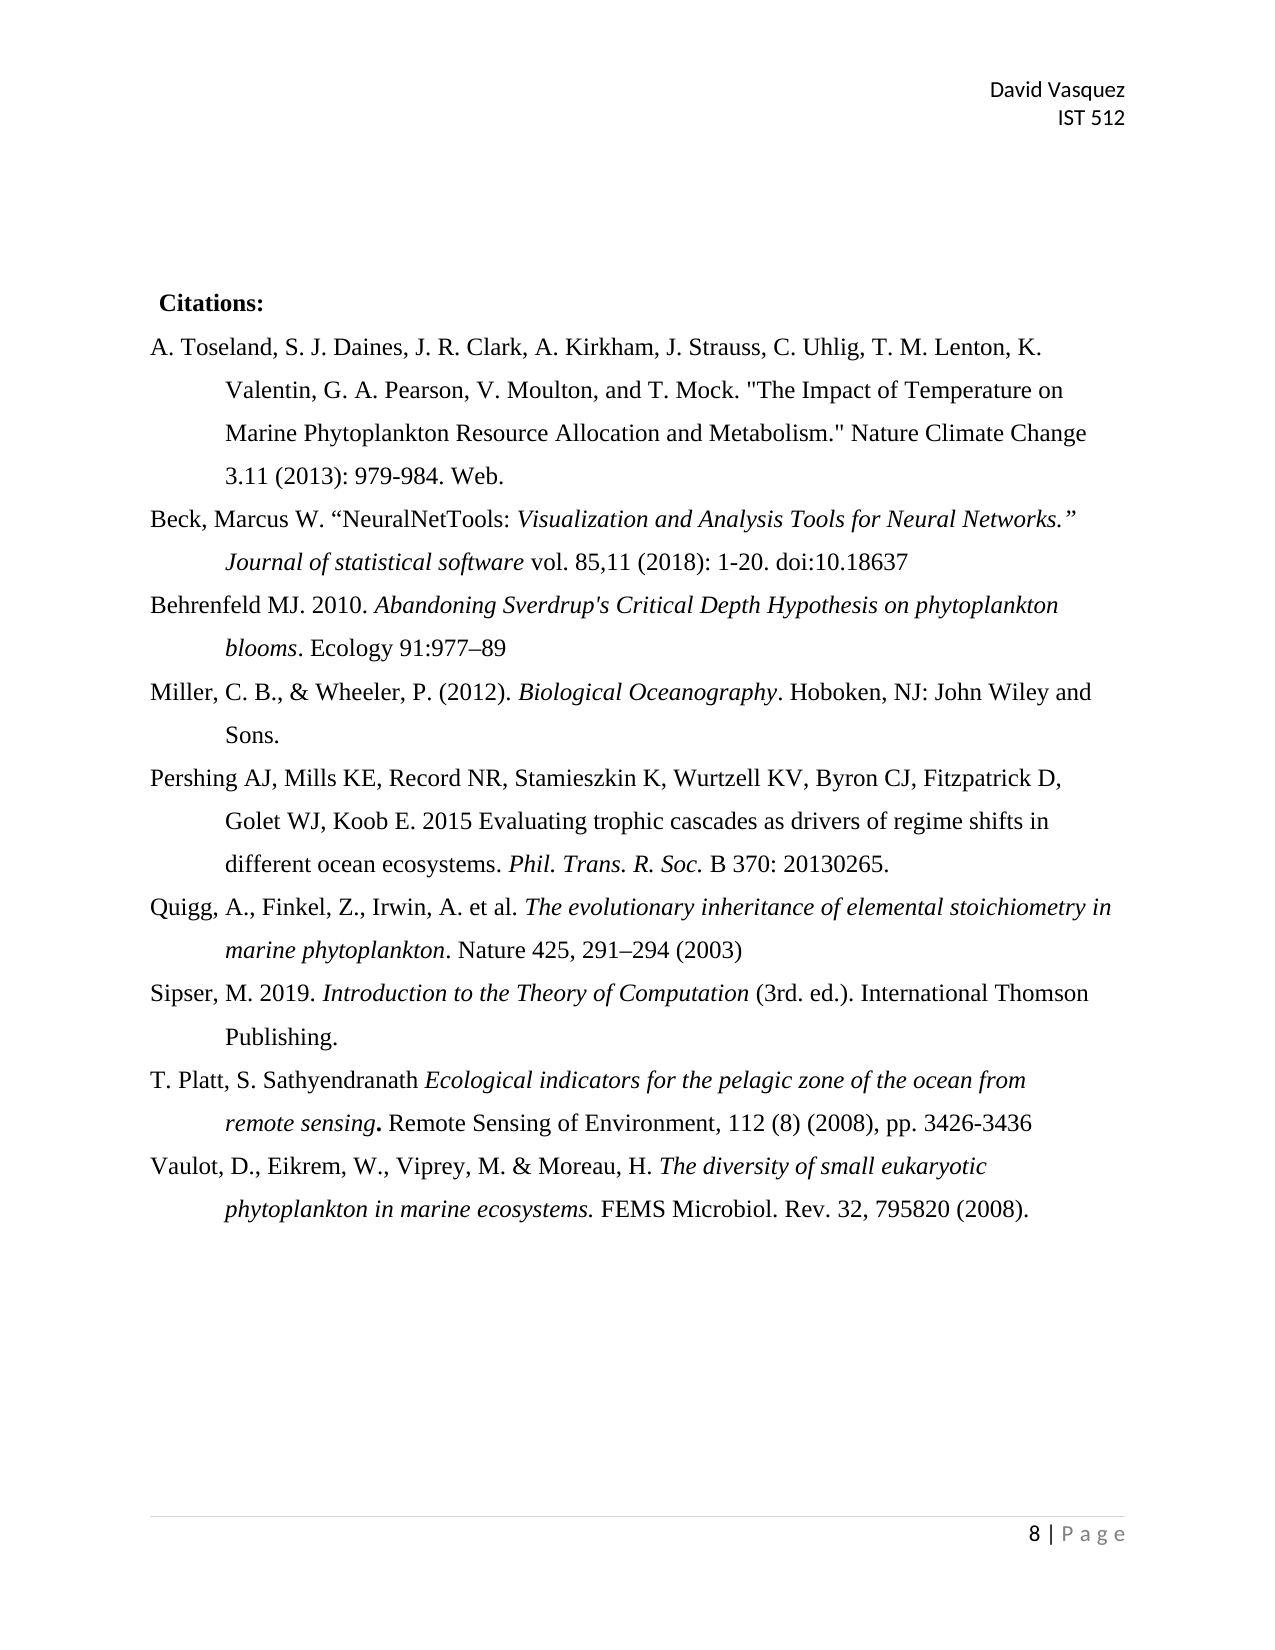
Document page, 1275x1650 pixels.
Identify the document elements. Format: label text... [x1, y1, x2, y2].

text remote sensing. Remote Sensing of Environment, 112 (8) (2008), pp. 3426-3436 [150, 1108, 1125, 1137]
text Vaulot, D., Eikrem, W., Viprey, M. & Moreau, H. The diversity of small eukaryotic [150, 1151, 1125, 1180]
text phytoplankton in marine ecosystems. FEMS Microbiol. Rev. 32, 795820 (2008). [150, 1194, 1125, 1223]
text Journal of statistical software vol. 85,11 (2018): 1-20. doi:10.18637 [150, 547, 1125, 576]
text blooms. Ecology 91:977–89 [150, 633, 1125, 662]
text Pershing AJ, Mills KE, Record NR, Stamieszkin K, Wurtzell KV, Byron CJ, Fitzpatrick D, [150, 763, 1125, 792]
text Golet WJ, Koob E. 2015 Evaluating trophic cascades as drivers of regime shifts in [150, 806, 1125, 835]
text Behrenfeld MJ. 2010. Abandoning Sverdrup's Critical Depth Hypothesis on phytoplankton [150, 590, 1125, 619]
text different ocean ecosystems. Phil. Trans. R. Soc. B 370: 20130265. [150, 849, 1125, 878]
text Sipser, M. 2019. Introduction to the Theory of Computation (3rd. ed.). International Thomson [150, 978, 1125, 1007]
text Quigg, A., Finkel, Z., Irwin, A. et al. The evolutionary inheritance of elemental stoichiometry in [150, 892, 1125, 921]
text T. Platt, S. Sathyendranath Ecological indicators for the pelagic zone of the ocean from [150, 1065, 1125, 1093]
text A. Toseland, S. J. Daines, J. R. Clark, A. Kirkham, J. Strauss, C. Uhlig, T. M. Lenton, K. [150, 332, 1125, 360]
text marine phytoplankton. Nature 425, 291–294 (2003) [150, 935, 1125, 964]
text Beck, Marcus W. “NeuralNetTools: Visualization and Analysis Tools for Neural Networks.” [150, 504, 1125, 533]
text Publishing. [150, 1022, 1125, 1050]
text Miller, C. B., & Wheeler, P. (2012). Biological Oceanography. Hoboken, NJ: John Wiley and [150, 677, 1125, 705]
text Citations: [150, 288, 1125, 317]
text Sons. [150, 720, 1125, 748]
text Valentin, G. A. Pearson, V. Moulton, and T. Mock. "The Impact of Temperature on Marine Phytoplankton Resource Allocation and Metabolism." Nature Climate Change 3.11 (2013): 979-984. Web. [225, 375, 1125, 490]
